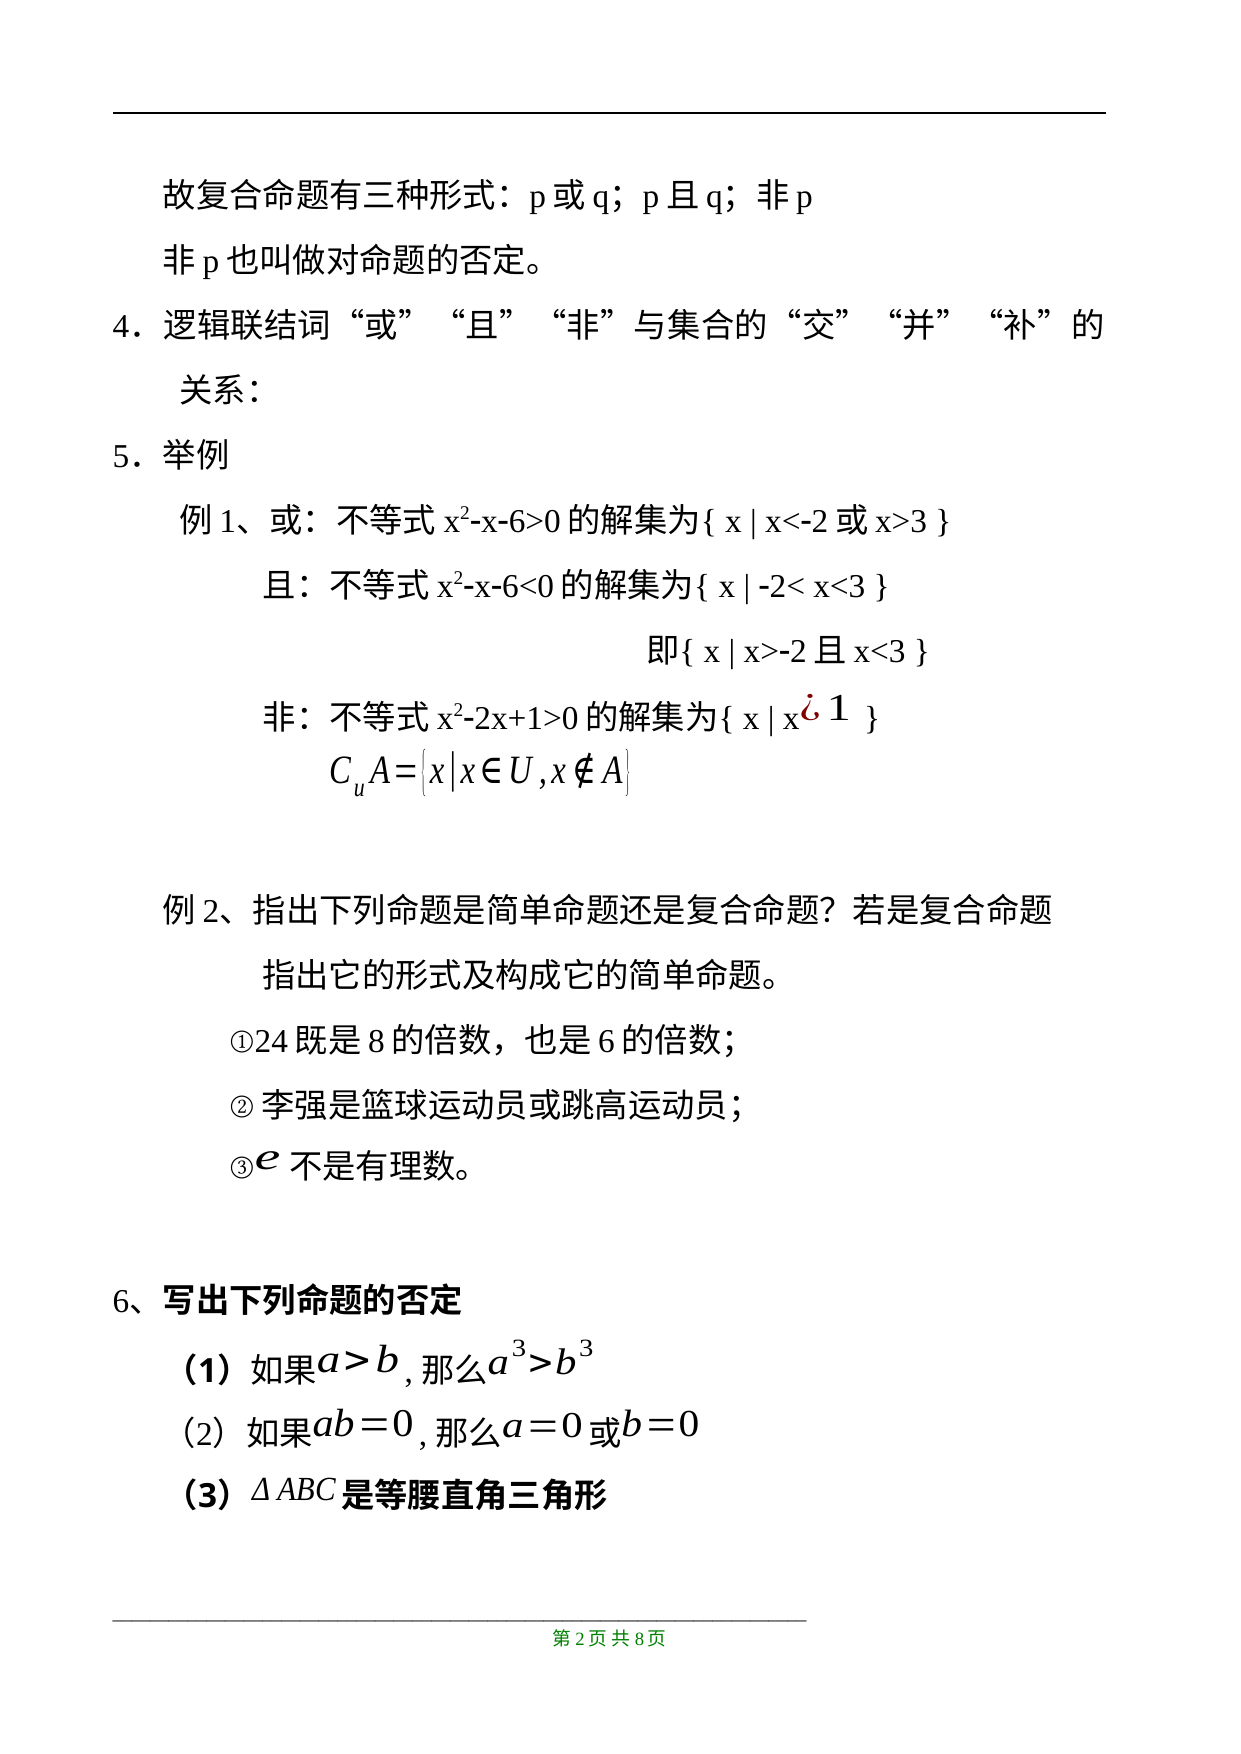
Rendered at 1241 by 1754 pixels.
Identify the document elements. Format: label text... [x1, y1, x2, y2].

text 例2、指出下列命题是简单命题还是复合命题？若是复合命题 [162, 876, 1106, 941]
text （1）如果, 那么 [112, 1331, 1106, 1396]
text 即{ x | x>2且x<3 } [112, 616, 1106, 681]
text ①24既是8的倍数，也是6的倍数； [112, 1006, 1106, 1071]
text （2）如果, 那么或 [112, 1396, 1106, 1461]
text 故复合命题有三种形式：p或q；p且q；非p [112, 161, 1106, 226]
text 例1、或：不等式 x2x6>0的解集为{ x | x<2或x>3 } [112, 486, 1106, 551]
text 非p也叫做对命题的否定。 [112, 226, 1106, 291]
text 且：不等式 x2x6<0的解集为{ x | 2< x<3 } [112, 551, 1106, 616]
text 指出它的形式及构成它的简单命题。 [262, 941, 1106, 1006]
text 非：不等式 x22x+1>0的解集为{ x | x } [112, 681, 1106, 746]
text （3）是等腰直角三角形 [112, 1461, 1106, 1526]
text 6、写出下列命题的否定 [112, 1266, 1106, 1331]
text 4．逻辑联结词“或”“且”“非”与集合的“交”“并”“补”的关系： [112, 291, 1106, 421]
text ②李强是篮球运动员或跳高运动员； [112, 1071, 1106, 1136]
text 5．举例 [112, 421, 1106, 486]
text ③不是有理数。 [112, 1136, 1106, 1201]
